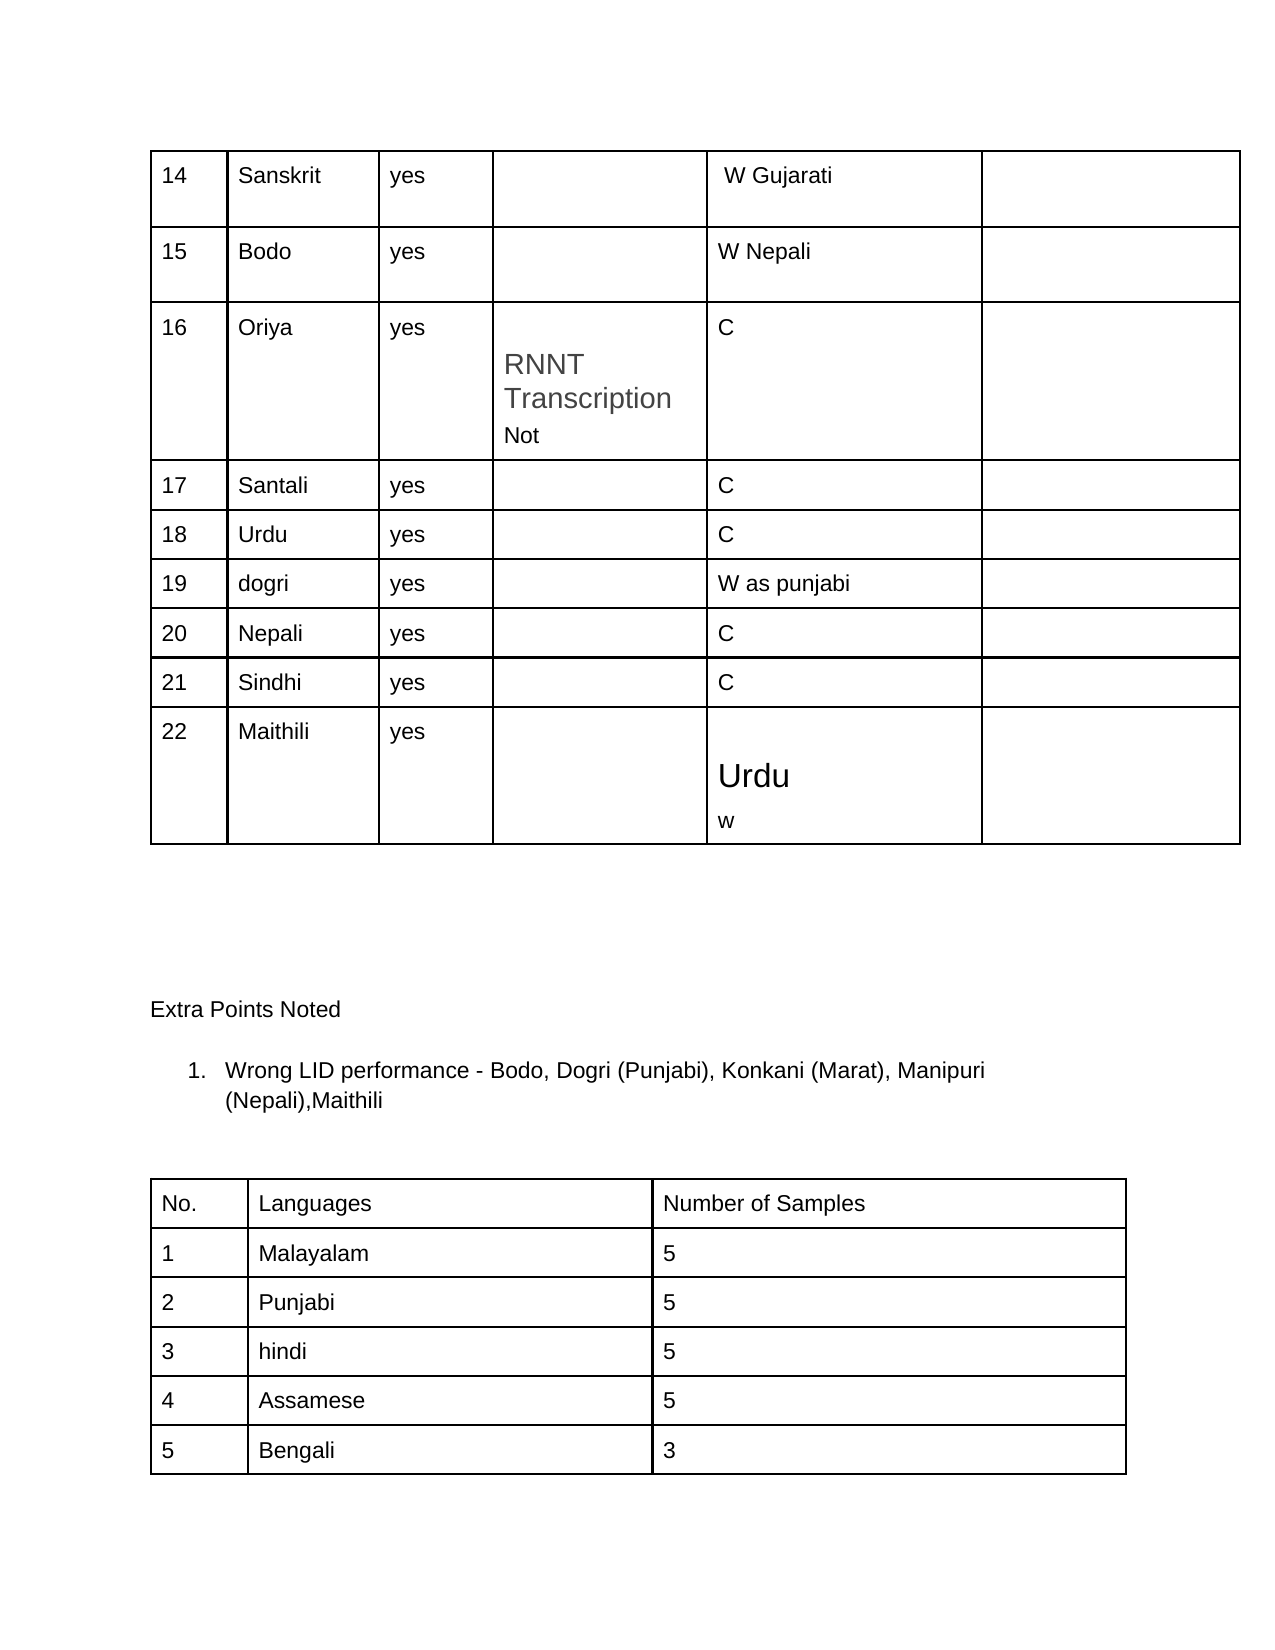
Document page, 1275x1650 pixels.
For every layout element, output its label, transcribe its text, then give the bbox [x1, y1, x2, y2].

table_cell Malayalam [249, 1229, 651, 1276]
table_cell 1 [152, 1229, 247, 1276]
table_cell yes [380, 461, 492, 508]
table_cell Punjabi [249, 1278, 651, 1326]
table_cell W Gujarati [708, 152, 981, 226]
table_cell [494, 659, 706, 706]
table_cell 5 [654, 1328, 1125, 1375]
table_cell 5 [654, 1278, 1125, 1326]
table_cell yes [380, 228, 492, 301]
table_cell yes [380, 303, 492, 459]
table_cell hindi [249, 1328, 651, 1375]
table_cell Sanskrit [229, 152, 378, 226]
table_cell [494, 609, 706, 656]
table_cell [983, 609, 1239, 656]
table_header No. [152, 1180, 247, 1227]
table_cell yes [380, 560, 492, 607]
table_cell [983, 560, 1239, 607]
table_cell [494, 708, 706, 843]
table_cell 17 [152, 461, 226, 508]
table_cell [494, 228, 706, 301]
table_cell 3 [152, 1328, 247, 1375]
table_cell Urdu [229, 511, 378, 558]
table_cell [983, 303, 1239, 459]
table_cell 15 [152, 228, 226, 301]
table_cell C [708, 303, 981, 459]
table_cell yes [380, 152, 492, 226]
table_cell C [708, 609, 981, 656]
table_cell Assamese [249, 1377, 651, 1424]
table_cell [983, 152, 1239, 226]
list Wrong LID performance - Bodo, Dogri (Punjabi), Konkani (Marat), Manipuri (Nepali),Maithili [187, 1057, 1125, 1113]
table_cell C [708, 461, 981, 508]
table_cell [494, 511, 706, 558]
table_cell 14 [152, 152, 226, 226]
table_header Number of Samples [654, 1180, 1125, 1227]
table_cell Bengali [249, 1426, 651, 1473]
table_cell [494, 560, 706, 607]
table_cell 2 [152, 1278, 247, 1326]
table_cell [494, 461, 706, 508]
table_cell 19 [152, 560, 226, 607]
table_cell 5 [654, 1377, 1125, 1424]
table_cell [983, 511, 1239, 558]
table_cell 18 [152, 511, 226, 558]
table_cell 20 [152, 609, 226, 656]
table_cell W Nepali [708, 228, 981, 301]
table_cell 21 [152, 659, 226, 706]
table_cell RNNT Transcription Not [494, 303, 706, 459]
table_cell Santali [229, 461, 378, 508]
table_cell yes [380, 659, 492, 706]
table_cell 5 [654, 1229, 1125, 1276]
table_cell yes [380, 609, 492, 656]
table_cell Sindhi [229, 659, 378, 706]
table_cell dogri [229, 560, 378, 607]
table_cell 22 [152, 708, 226, 843]
table_cell yes [380, 511, 492, 558]
table_cell Urdu w [708, 708, 981, 843]
table_cell 5 [152, 1426, 247, 1473]
table_cell Maithili [229, 708, 378, 843]
table_cell [983, 461, 1239, 508]
table_cell Bodo [229, 228, 378, 301]
table_cell 16 [152, 303, 226, 459]
table_cell W as punjabi [708, 560, 981, 607]
table_cell 4 [152, 1377, 247, 1424]
table_cell 3 [654, 1426, 1125, 1473]
table_cell C [708, 511, 981, 558]
table_cell yes [380, 708, 492, 843]
table_cell [983, 228, 1239, 301]
table_cell [494, 152, 706, 226]
table_cell Oriya [229, 303, 378, 459]
table_cell Nepali [229, 609, 378, 656]
table_cell [983, 708, 1239, 843]
text Extra Points Noted [150, 996, 1125, 1023]
table_header Languages [249, 1180, 651, 1227]
table_cell [983, 659, 1239, 706]
table_cell C [708, 659, 981, 706]
